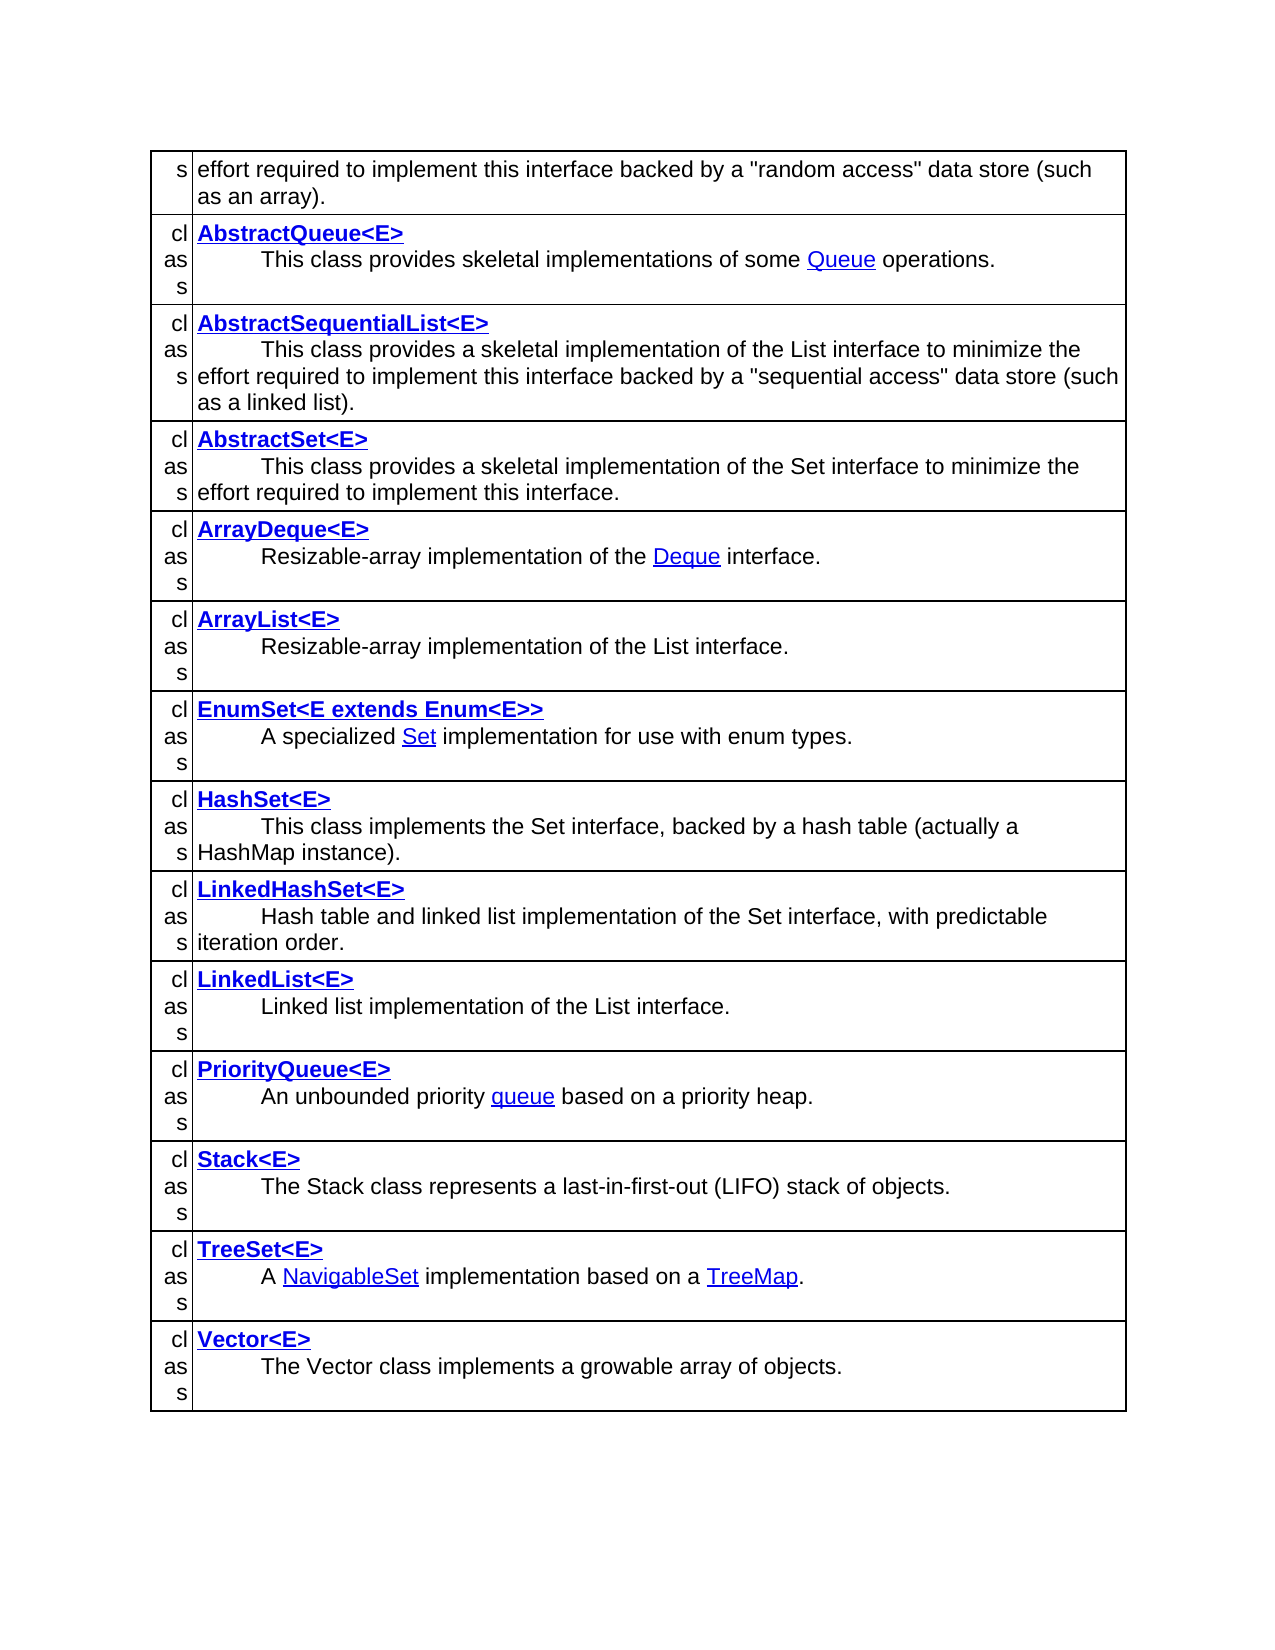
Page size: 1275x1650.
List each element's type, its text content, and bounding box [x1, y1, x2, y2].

table_cell TreeSet<E> A NavigableSet implementation based on a TreeMap. [193, 1232, 1125, 1320]
table_cell LinkedHashSet<E> Hash table and linked list implementation of the Set interface, with predictable iteration order. [193, 872, 1125, 960]
table_cell class [152, 602, 192, 690]
table_cell class [152, 692, 192, 780]
table_cell AbstractSet<E> This class provides a skeletal implementation of the Set interface to minimize the effort required to implement this interface. [193, 422, 1125, 510]
table_cell class [152, 1142, 192, 1230]
table_cell class [152, 1052, 192, 1140]
table_cell class [152, 1322, 192, 1410]
table_cell AbstractQueue<E> This class provides skeletal implementations of some Queue operations. [193, 215, 1125, 304]
table_cell class [152, 215, 192, 304]
table_cell LinkedList<E> Linked list implementation of the List interface. [193, 962, 1125, 1050]
table_cell class [152, 152, 192, 214]
table_cell class [152, 962, 192, 1050]
table_cell class [152, 872, 192, 960]
table_cell class [152, 422, 192, 510]
table_cell HashSet<E> This class implements the Set interface, backed by a hash table (actually a HashMap instance). [193, 782, 1125, 870]
table_cell class [152, 512, 192, 600]
table_cell class [152, 782, 192, 870]
table_cell AbstractSequentialList<E> This class provides a skeletal implementation of the List interface to minimize the effort required to implement this interface backed by a "sequential access" data store (such as a linked list). [193, 305, 1125, 420]
table_cell Vector<E> The Vector class implements a growable array of objects. [193, 1322, 1125, 1410]
table_cell Stack<E> The Stack class represents a last-in-first-out (LIFO) stack of objects. [193, 1142, 1125, 1230]
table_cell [193, 152, 1125, 214]
table_cell class [152, 1232, 192, 1320]
table_cell ArrayDeque<E> Resizable-array implementation of the Deque interface. [193, 512, 1125, 600]
table_cell EnumSet<E extends Enum<E>> A specialized Set implementation for use with enum types. [193, 692, 1125, 780]
table_cell ArrayList<E> Resizable-array implementation of the List interface. [193, 602, 1125, 690]
table_cell PriorityQueue<E> An unbounded priority queue based on a priority heap. [193, 1052, 1125, 1140]
table_cell class [152, 305, 192, 420]
